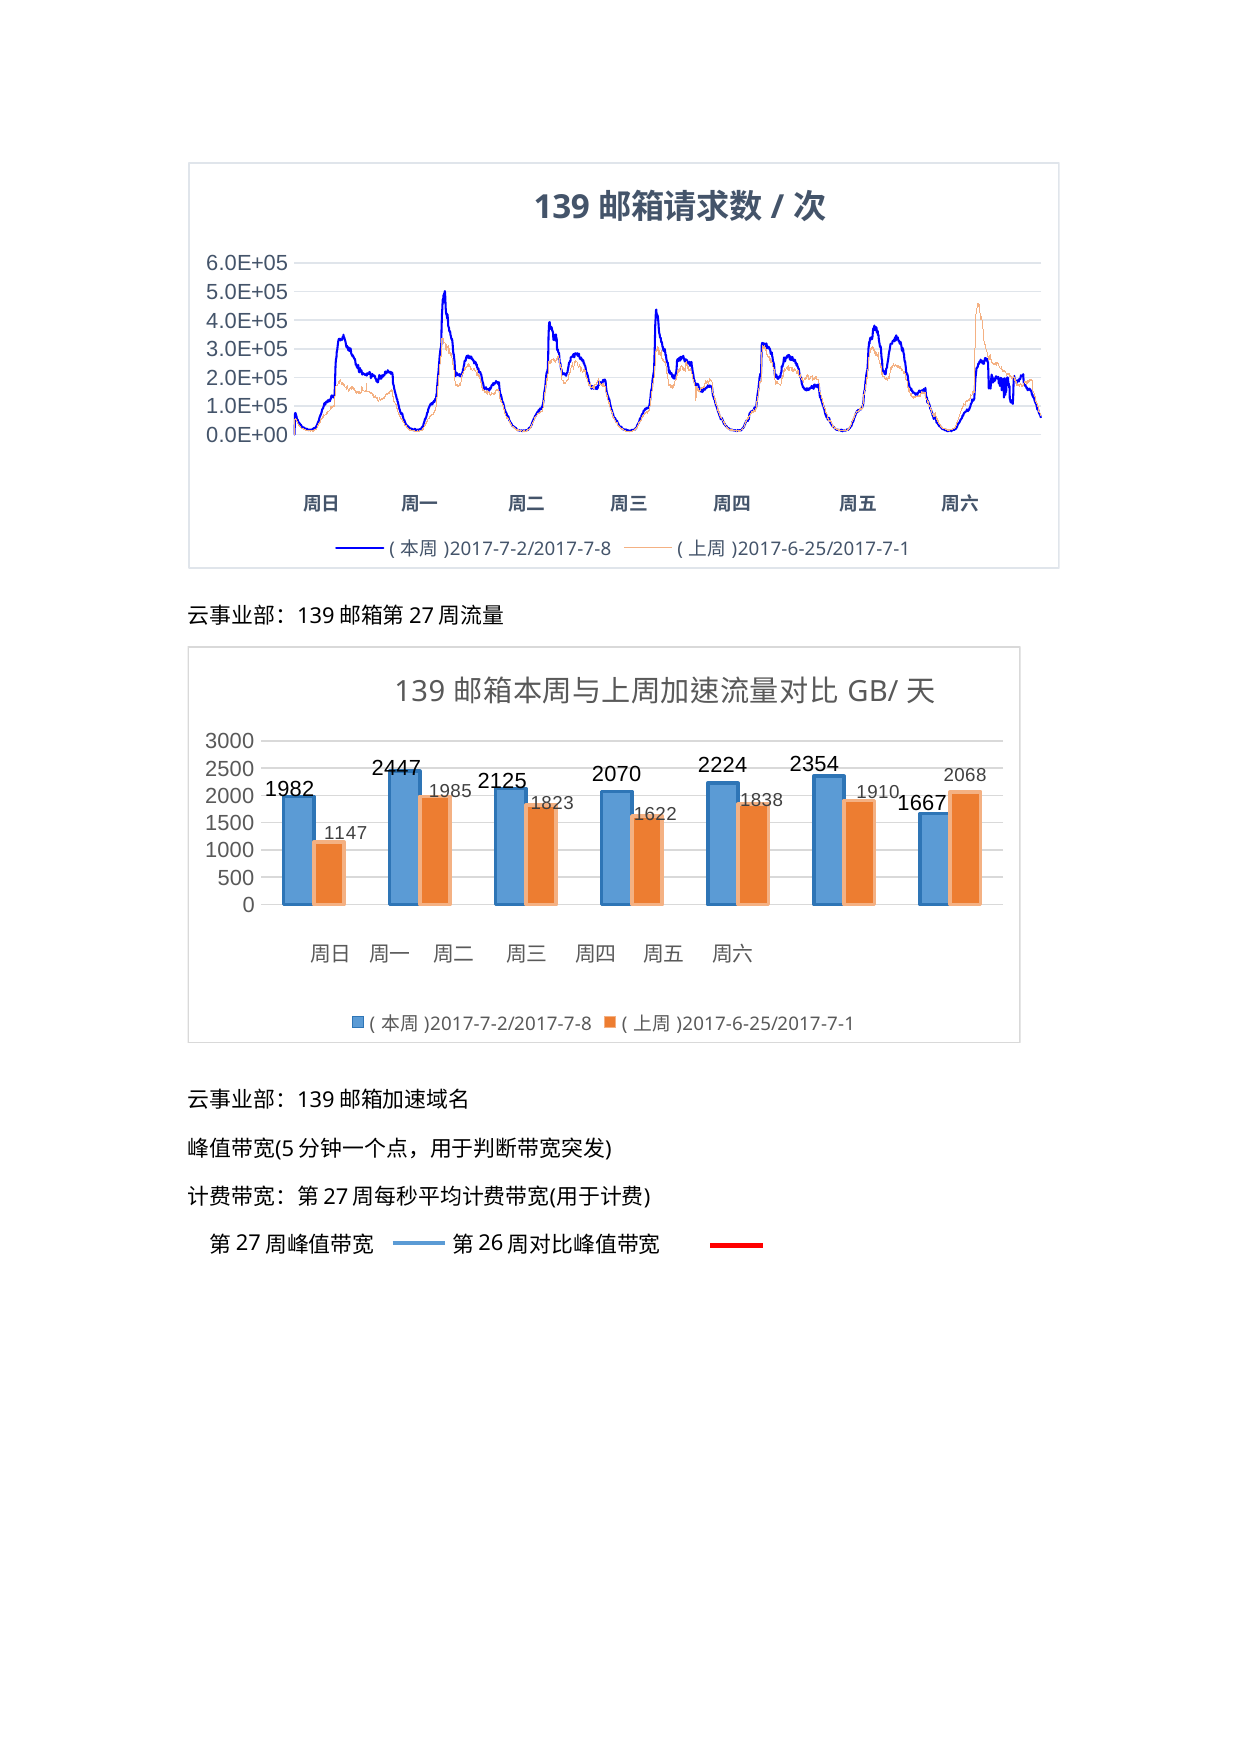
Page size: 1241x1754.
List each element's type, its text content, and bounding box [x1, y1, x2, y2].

list 计费带宽：第27周每秒平均计费带宽(用于计费) [187, 1179, 1053, 1211]
list 云事业部：139邮箱第27周流量 [187, 598, 1053, 630]
list 云事业部：139邮箱加速域名 [187, 1082, 1053, 1114]
list 峰值带宽(5分钟一个点，用于判断带宽突发) [187, 1130, 1053, 1163]
list 第27周峰值带宽 第26周对比峰值带宽 [187, 1227, 1053, 1259]
